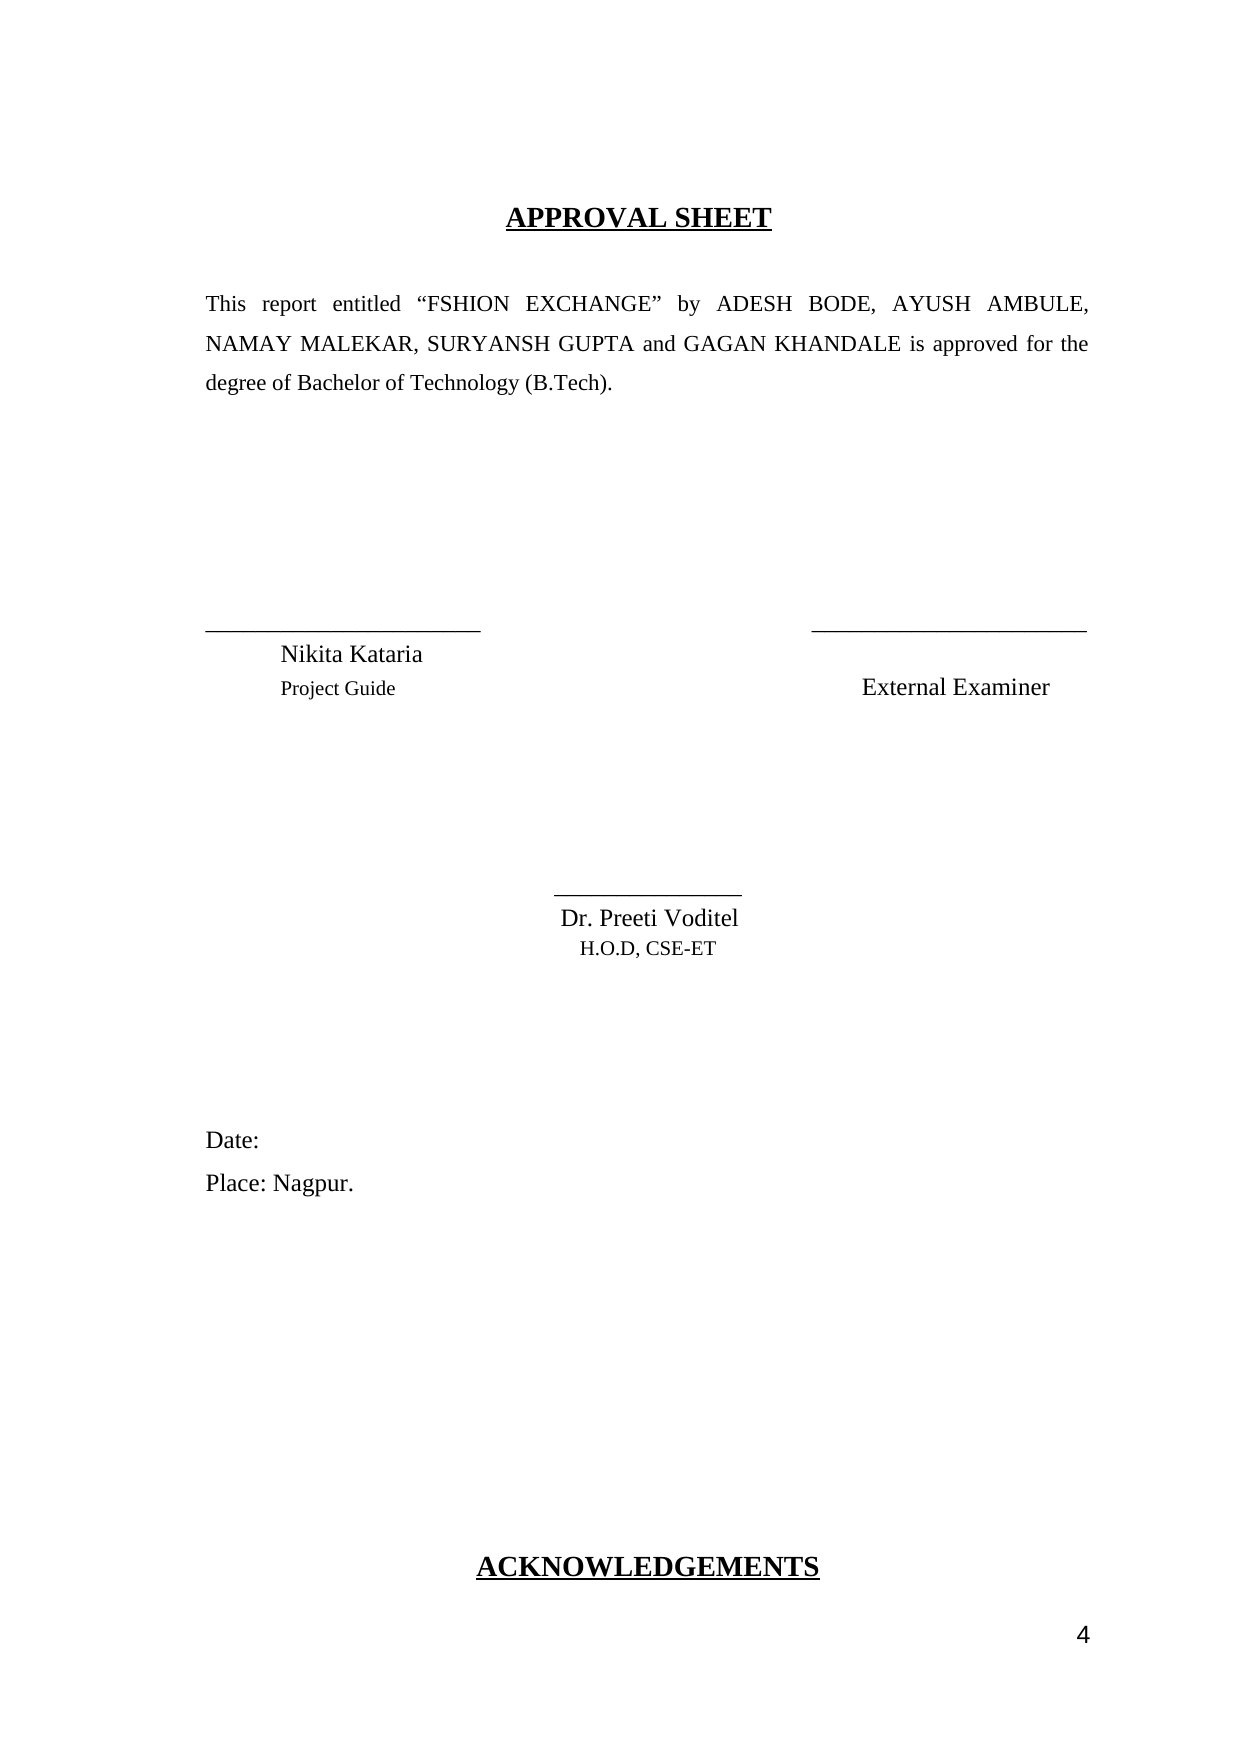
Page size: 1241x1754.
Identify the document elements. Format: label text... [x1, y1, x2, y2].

text Nikita Kataria [205, 639, 1090, 668]
text ACKNOWLEDGEMENTS [205, 1549, 1090, 1583]
text This report entitled “FSHION EXCHANGE” by ADESH BODE, AYUSH AMBULE, NAMAY MALEKAR, SURYANSH GUPTA and GAGAN KHANDALE is approved for the degree of Bachelor of Technology (B.Tech). [205, 290, 1090, 395]
text Date: [205, 1125, 1090, 1154]
text ______________________ ______________________ [205, 606, 1090, 635]
text Dr. Preeti Voditel [205, 903, 1090, 932]
text APPROVAL SHEET [430, 200, 1090, 234]
text _______________ [205, 870, 1090, 899]
text H.O.D, CSE-ET [205, 936, 1090, 960]
text Place: Nagpur. [205, 1168, 1090, 1197]
text Project Guide External Examiner [205, 672, 1090, 701]
